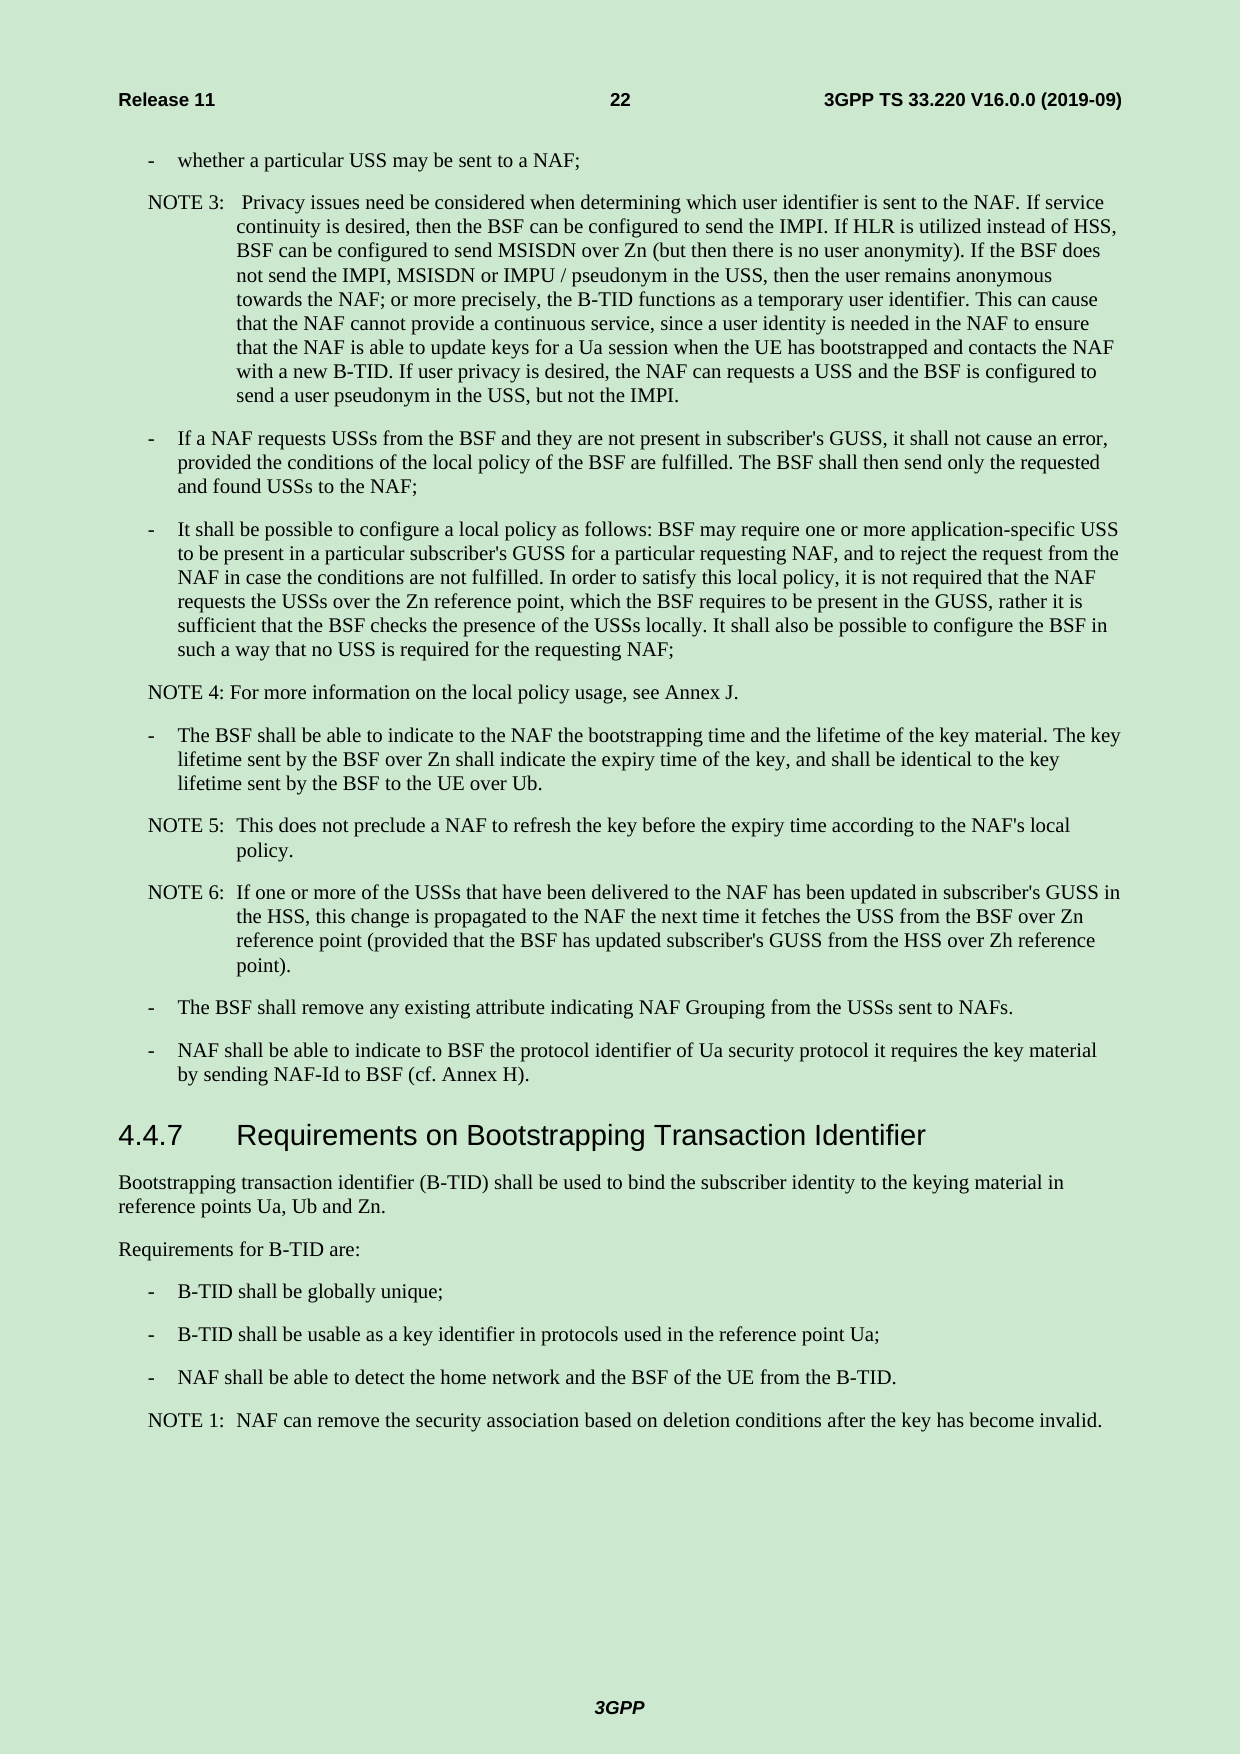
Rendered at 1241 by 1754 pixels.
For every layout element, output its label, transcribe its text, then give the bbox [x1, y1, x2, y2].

text - If a NAF requests USSs from the BSF and they are not present in subscriber's GUSS, it shall not cause an error, provided the conditions of the local policy of the BSF are fulfilled. The BSF shall then send only the requested and found USSs to the NAF; [148, 426, 1122, 498]
text - B-TID shall be globally unique; [148, 1279, 1122, 1303]
text - It shall be possible to configure a local policy as follows: BSF may require one or more application-specific USS to be present in a particular subscriber's GUSS for a particular requesting NAF, and to reject the request from the NAF in case the conditions are not fulfilled. In order to satisfy this local policy, it is not required that the NAF requests the USSs over the Zn reference point, which the BSF requires to be present in the GUSS, rather it is sufficient that the BSF checks the presence of the USSs locally. It shall also be possible to configure the BSF in such a way that no USS is required for the requesting NAF; [148, 517, 1122, 661]
text - whether a particular USS may be sent to a NAF; [148, 147, 1122, 172]
text NOTE 5: This does not preclude a NAF to refresh the key before the expiry time according to the NAF's local policy. [148, 813, 1122, 862]
text NOTE 1: NAF can remove the security association based on deletion conditions after the key has become invalid. [148, 1408, 1122, 1432]
text NOTE 4: For more information on the local policy usage, see Annex J. [148, 680, 1122, 704]
text - The BSF shall remove any existing attribute indicating NAF Grouping from the USSs sent to NAFs. [148, 995, 1122, 1019]
text Requirements for B-TID are: [118, 1237, 1122, 1261]
text Bootstrapping transaction identifier (B-TID) shall be used to bind the subscriber identity to the keying material in reference points Ua, Ub and Zn. [118, 1170, 1122, 1218]
text - B-TID shall be usable as a key identifier in protocols used in the reference point Ua; [148, 1322, 1122, 1346]
text NOTE 6: If one or more of the USSs that have been delivered to the NAF has been updated in subscriber's GUSS in the HSS, this change is propagated to the NAF the next time it fetches the USS from the BSF over Zn reference point (provided that the BSF has updated subscriber's GUSS from the HSS over Zh reference point). [148, 880, 1122, 977]
subtitle 4.4.7 Requirements on Bootstrapping Transaction Identifier [118, 1117, 1122, 1151]
text - NAF shall be able to detect the home network and the BSF of the UE from the B-TID. [148, 1365, 1122, 1389]
text NOTE 3: Privacy issues need be considered when determining which user identifier is sent to the NAF. If service continuity is desired, then the BSF can be configured to send the IMPI. If HLR is utilized instead of HSS, BSF can be configured to send MSISDN over Zn (but then there is no user anonymity). If the BSF does not send the IMPI, MSISDN or IMPU / pseudonym in the USS, then the user remains anonymous towards the NAF; or more precisely, the B-TID functions as a temporary user identifier. This can cause that the NAF cannot provide a continuous service, since a user identity is needed in the NAF to ensure that the NAF is able to update keys for a Ua session when the UE has bootstrapped and contacts the NAF with a new B-TID. If user privacy is desired, the NAF can requests a USS and the BSF is configured to send a user pseum in the USS, but not the IMPI. [148, 190, 1122, 407]
text - NAF shall be able to indicate to BSF the protocol identifier of Ua security protocol it requires the key material by sending NAF-Id to BSF (cf. Annex H). [148, 1038, 1122, 1086]
text - The BSF shall be able to indicate to the NAF the bootstrapping time and the lifetime of the key material. The key lifetime sent by the BSF over Zn shall indicate the expiry time of the key, and shall be identical to the key lifetime sent by the BSF to the UE over Ub. [148, 722, 1122, 795]
